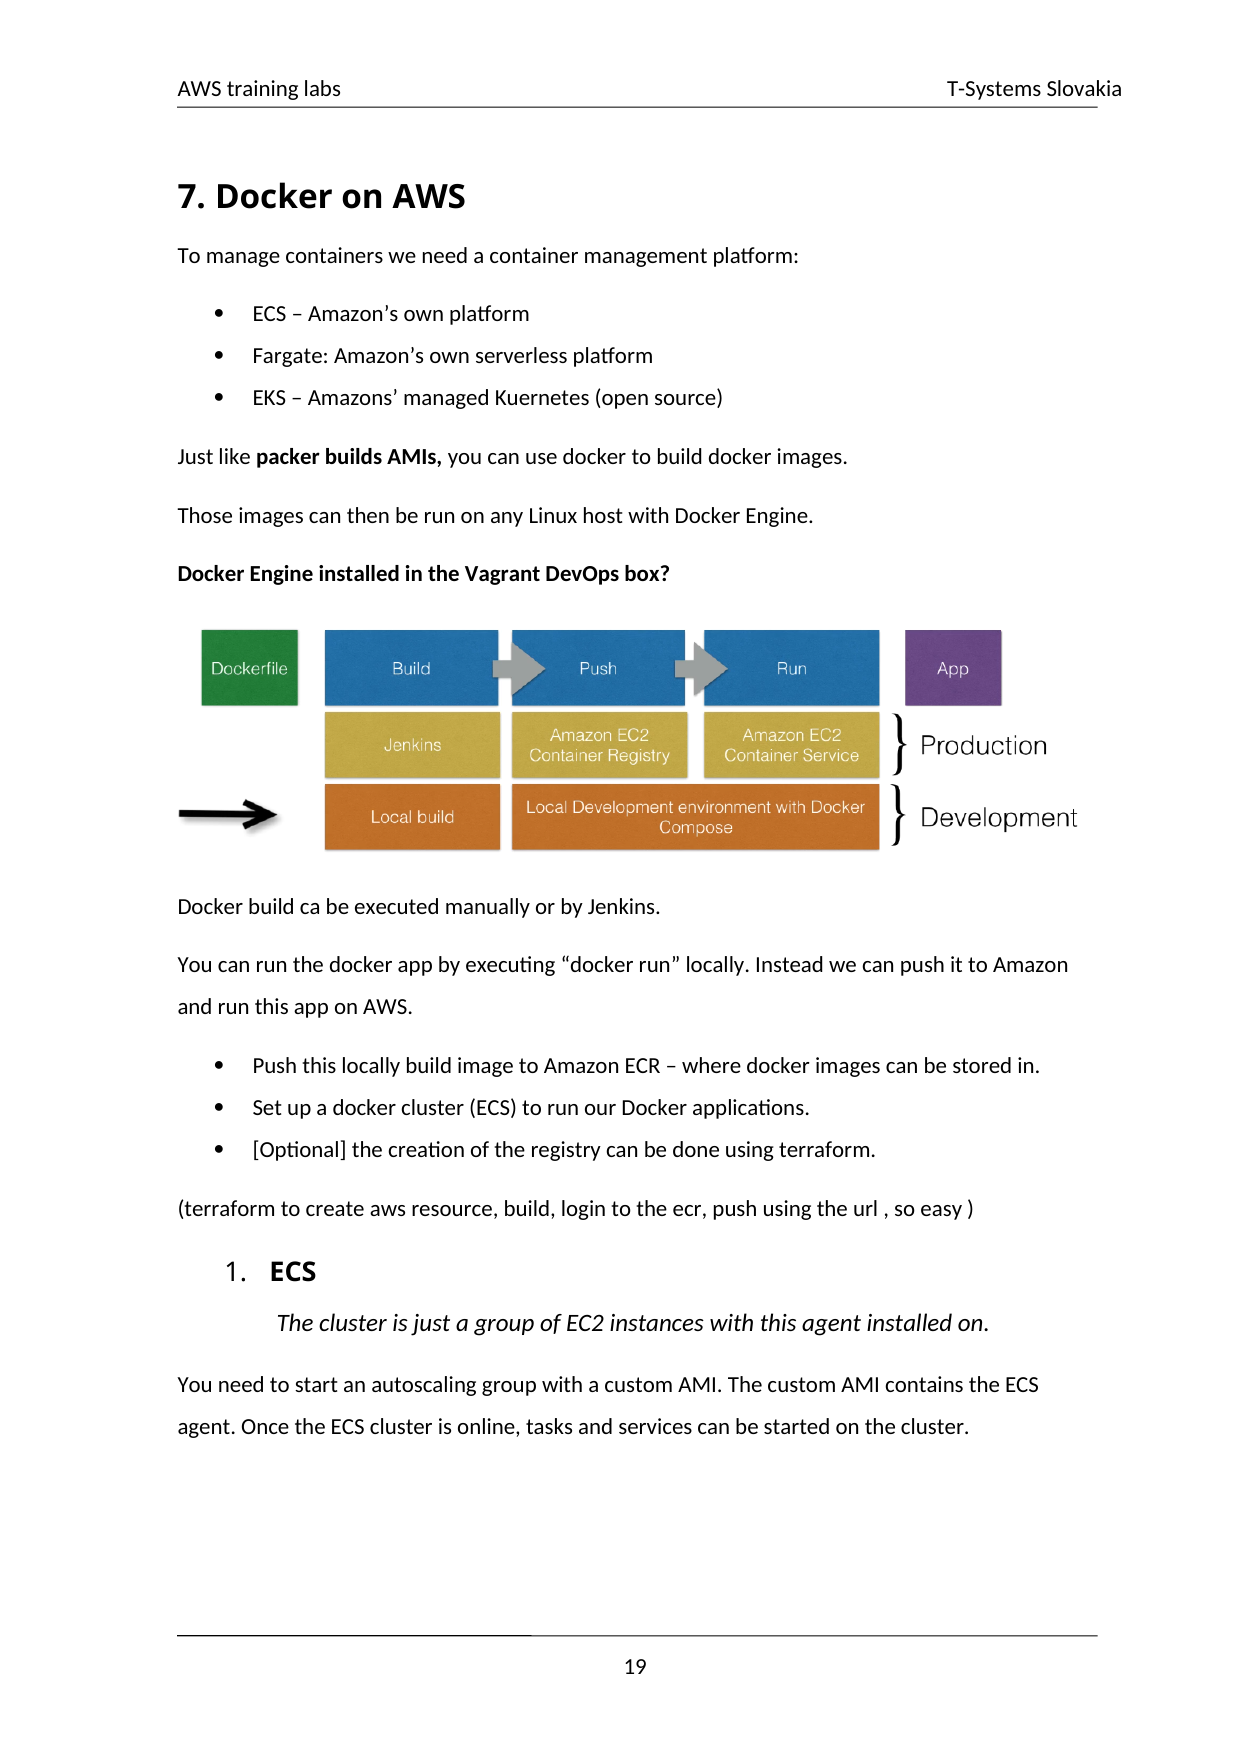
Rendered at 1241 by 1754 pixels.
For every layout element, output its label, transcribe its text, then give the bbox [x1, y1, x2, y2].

text (terraform to create aws resource, build, login to the ecr, push using the url , so easy ) [177, 1194, 1092, 1222]
list EKS – Amazons’ managed Kuernetes (open source) [215, 383, 1092, 411]
text You can run the docker app by executing “docker run” locally. Instead we can push it to Amazon and run this app on AWS. [177, 950, 1092, 1020]
text The cluster is just a group of EC2 instances with this agent installed on. [177, 1308, 1092, 1338]
list [Optional] the creation of the registry can be done using terraform. [215, 1135, 1092, 1163]
text Docker build ca be executed manually or by Jenkins. [177, 892, 1092, 920]
text Just like packer builds AMIs, you can use docker to build docker images. [177, 442, 1092, 470]
list Fargate: Amazon’s own serverless platform [215, 341, 1092, 369]
picture [177, 618, 1093, 862]
list Push this locally build image to Amazon ECR – where docker images can be stored in. [215, 1051, 1092, 1079]
text ECS [224, 1252, 1092, 1289]
text You need to start an autoscaling group with a custom AMI. The custom AMI contains the ECS agent. Once the ECS cluster is online, tasks and services can be started on the cluster. [177, 1370, 1092, 1440]
text Docker on AWS [177, 173, 1092, 218]
text Docker Engine installed in the Vagrant DevOps box? [177, 559, 1092, 587]
list ECS – Amazon’s own platform [215, 299, 1092, 327]
list Set up a docker cluster (ECS) to run our Docker applications. [215, 1093, 1092, 1121]
text To manage containers we need a container management platform: [177, 241, 1092, 269]
text Those images can then be run on any Linux host with Docker Engine. [177, 501, 1092, 529]
